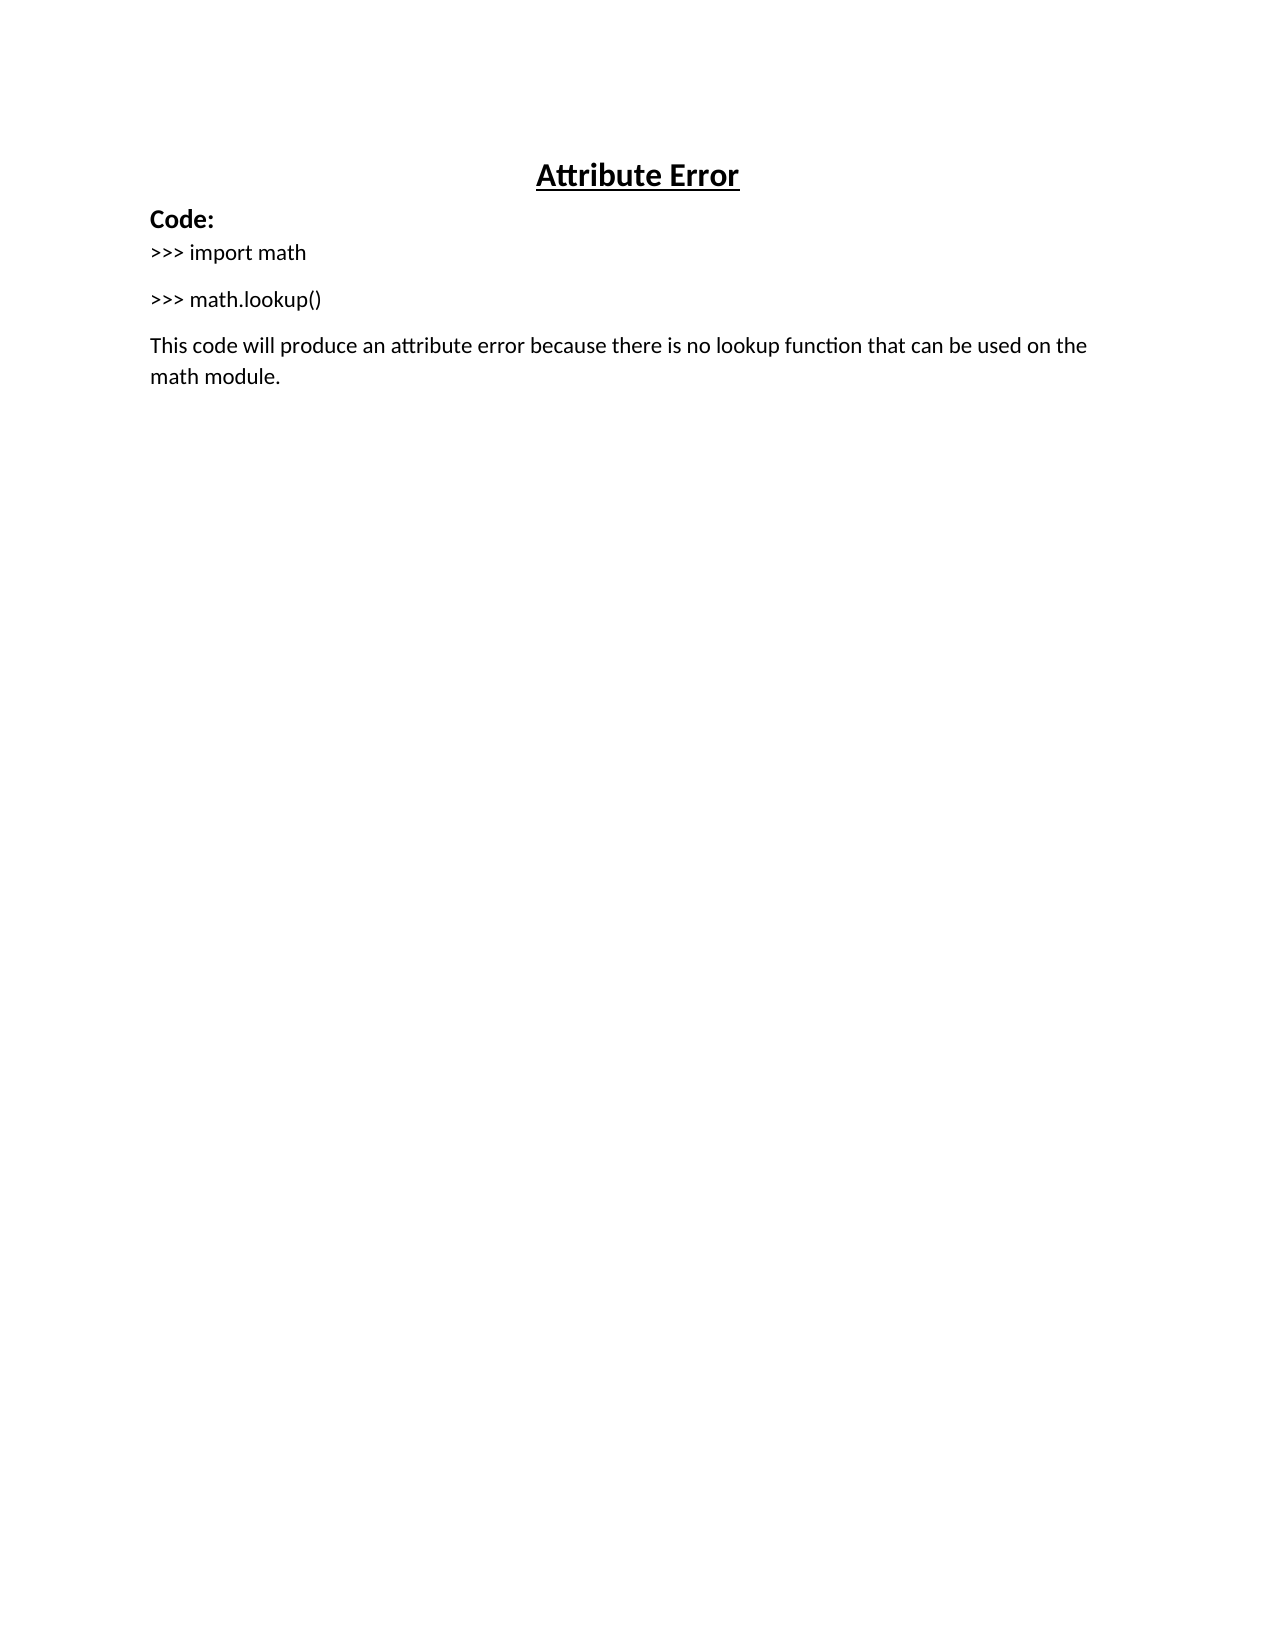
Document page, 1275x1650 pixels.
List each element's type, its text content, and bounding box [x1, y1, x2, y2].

text >>> import math [150, 238, 1125, 266]
subtitle Attribute Error [150, 154, 1125, 195]
subtitle Code: [150, 202, 1125, 235]
text This code will produce an attribute error because there is no lookup function that can be used on the math module. [150, 332, 1125, 390]
text >>> math.lookup() [150, 285, 1125, 313]
